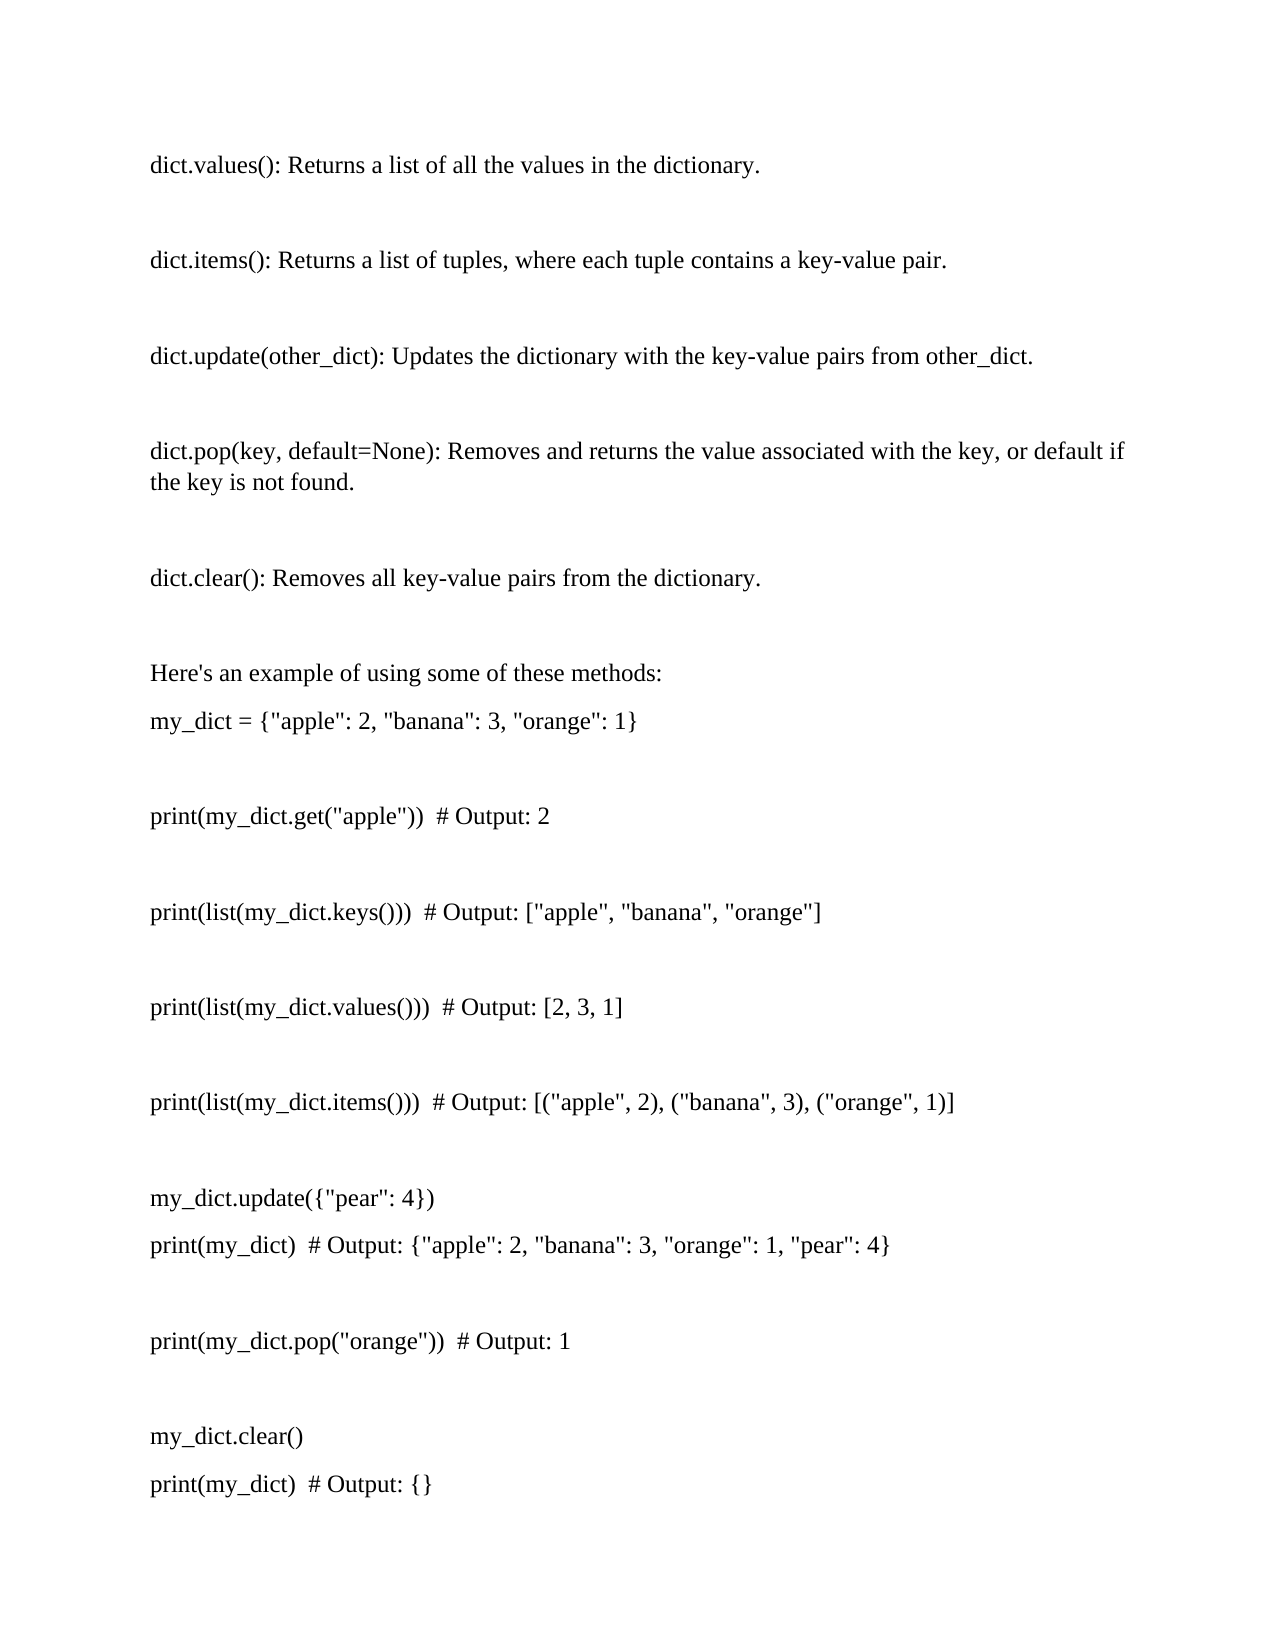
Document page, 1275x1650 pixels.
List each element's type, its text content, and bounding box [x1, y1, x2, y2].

text my_dict.clear() [150, 1421, 1125, 1450]
text print(list(my_dict.keys())) # Output: ["apple", "banana", "orange"] [150, 897, 1125, 925]
text Here's an example of using some of these methods: [150, 658, 1125, 687]
text dict.clear(): Removes all key-value pairs from the dictionary. [150, 563, 1125, 591]
text print(my_dict.pop("orange")) # Output: 1 [150, 1326, 1125, 1355]
text dict.values(): Returns a list of all the values in the dictionary. [150, 150, 1125, 179]
text my_dict = {"apple": 2, "banana": 3, "orange": 1} [150, 706, 1125, 734]
text my_dict.update({"pear": 4}) [150, 1183, 1125, 1212]
text print(my_dict) # Output: {} [150, 1469, 1125, 1498]
text print(list(my_dict.values())) # Output: [2, 3, 1] [150, 992, 1125, 1021]
text dict.update(other_dict): Updates the dictionary with the key-value pairs from other_dict. [150, 341, 1125, 369]
text print(list(my_dict.items())) # Output: [("apple", 2), ("banana", 3), ("orange", 1)] [150, 1087, 1125, 1116]
text print(my_dict) # Output: {"apple": 2, "banana": 3, "orange": 1, "pear": 4} [150, 1231, 1125, 1259]
text dict.pop(key, default=None): Removes and returns the value associated with the key, or default if the key is not found. [150, 436, 1125, 496]
text print(my_dict.get("apple")) # Output: 2 [150, 801, 1125, 830]
text dict.items(): Returns a list of tuples, where each tuple contains a key-value pair. [150, 245, 1125, 274]
